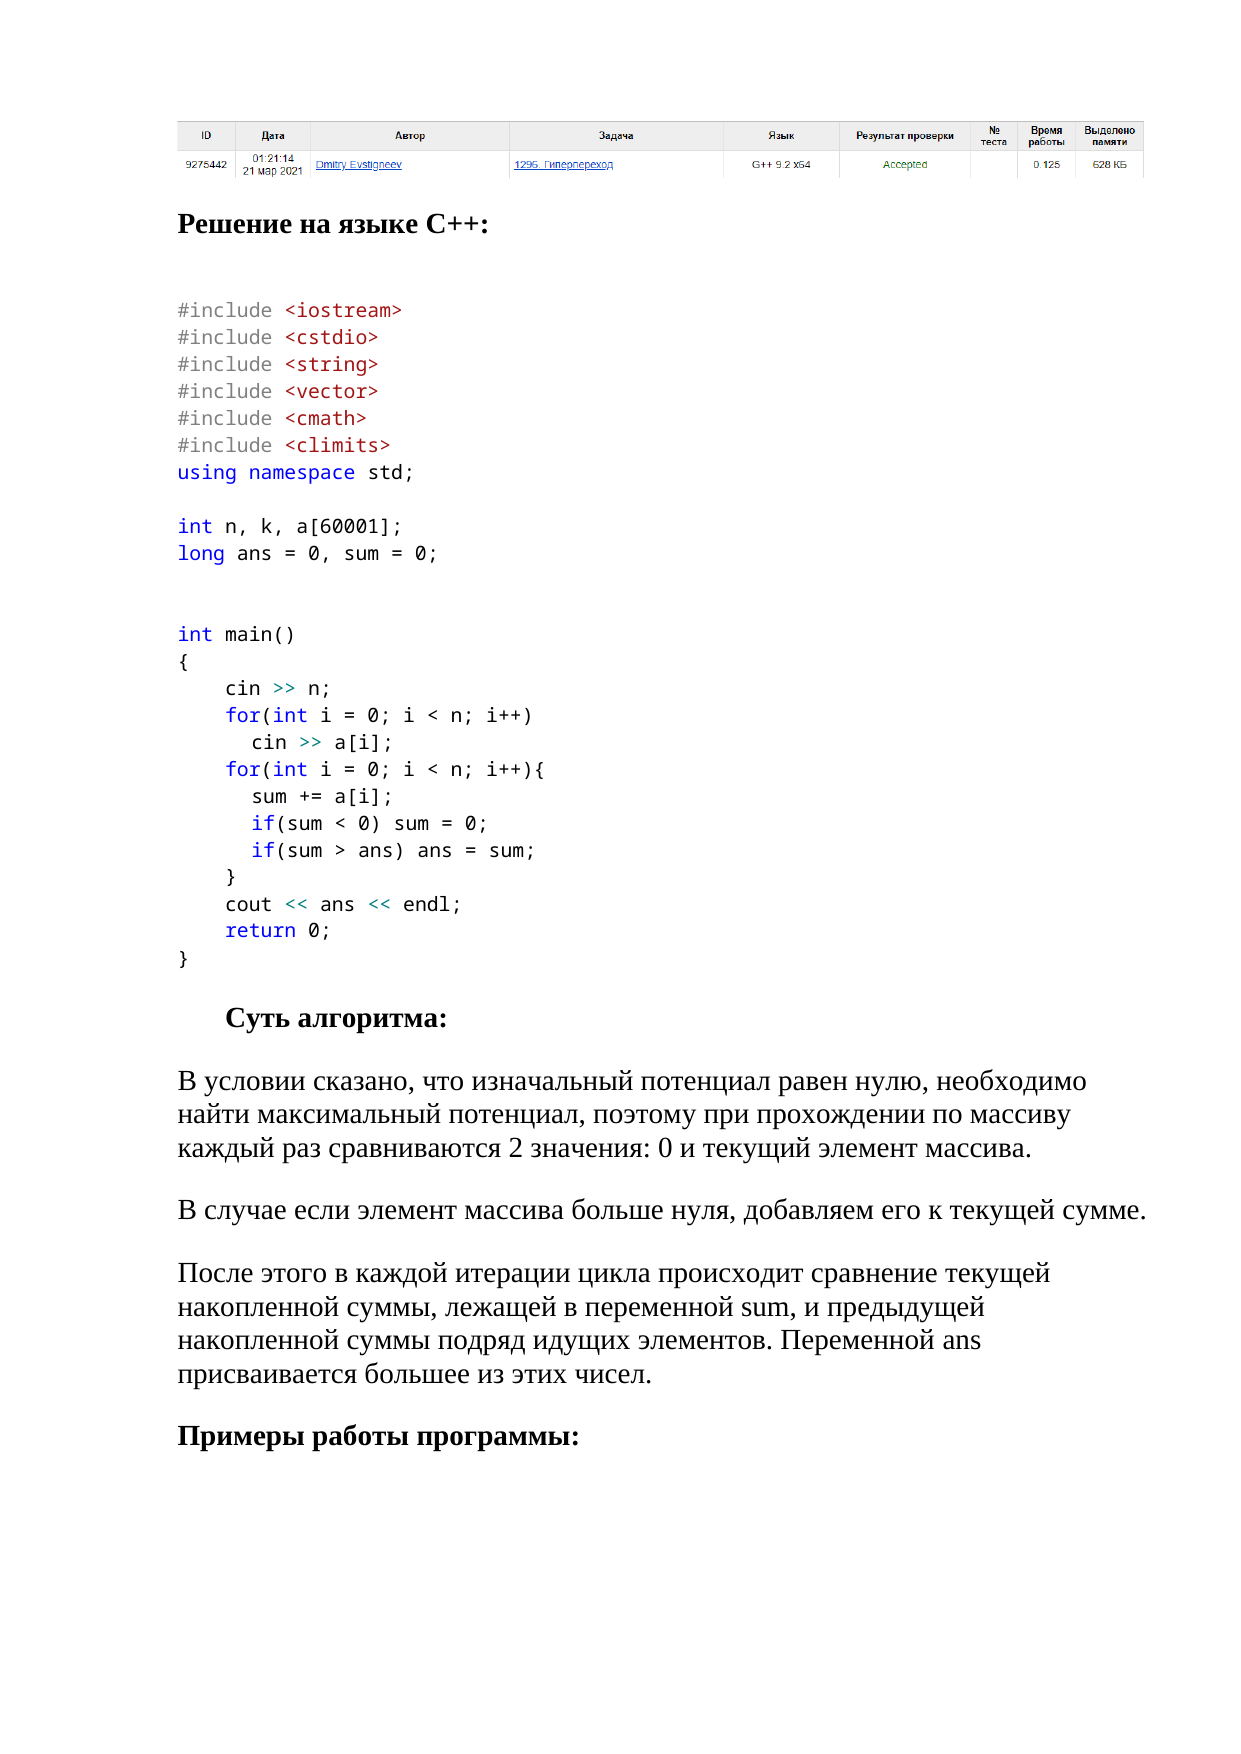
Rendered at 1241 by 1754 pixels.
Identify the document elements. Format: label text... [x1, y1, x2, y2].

text В условии сказано, что изначальный потенциал равен нулю, необходимо найти максимальный потенциал, поэтому при прохождении по массиву каждый раз сравниваются 2 значения: 0 и текущий элемент массива. [177, 1063, 1152, 1163]
text Примеры работы программы: [177, 1418, 1152, 1452]
text #include <vector> [177, 377, 1152, 404]
text В случае если элемент массива больше нуля, добавляем его к текущей сумме. [177, 1192, 1152, 1226]
text #include <climits> [177, 431, 1152, 458]
text for(int i = 0; i < n; i++){ [177, 755, 1152, 782]
text if(sum < 0) sum = 0; [177, 809, 1152, 836]
text long ans = 0, sum = 0; [177, 539, 1152, 566]
text } [177, 863, 1152, 890]
text cin >> n; [177, 674, 1152, 701]
text { [177, 647, 1152, 674]
text using namespace std; [177, 458, 1152, 485]
text #include <cmath> [177, 404, 1152, 431]
text Решение на языке С++: [177, 207, 1152, 240]
text return 0; [177, 917, 1152, 944]
text После этого в каждой итерации цикла происходит сравнение текущей накопленной суммы, лежащей в переменной sum, и предыдущей накопленной суммы подряд идущих элементов. Переменной ans присваивается большее из этих чисел. [177, 1255, 1152, 1389]
text Суть алгоритма: [177, 1000, 1152, 1033]
picture [177, 118, 1152, 178]
text #include <string> [177, 350, 1152, 377]
text for(int i = 0; i < n; i++) [177, 701, 1152, 728]
text sum += a[i]; [177, 782, 1152, 809]
text if(sum > ans) ans = sum; [177, 836, 1152, 863]
text cin >> a[i]; [177, 728, 1152, 755]
text #include <cstdio> [177, 323, 1152, 350]
text cout << ans << endl; [177, 890, 1152, 917]
text #include <iostream> [177, 296, 1152, 323]
text int main() [177, 620, 1152, 647]
text } [177, 944, 1152, 971]
text int n, k, a[60001]; [177, 512, 1152, 539]
